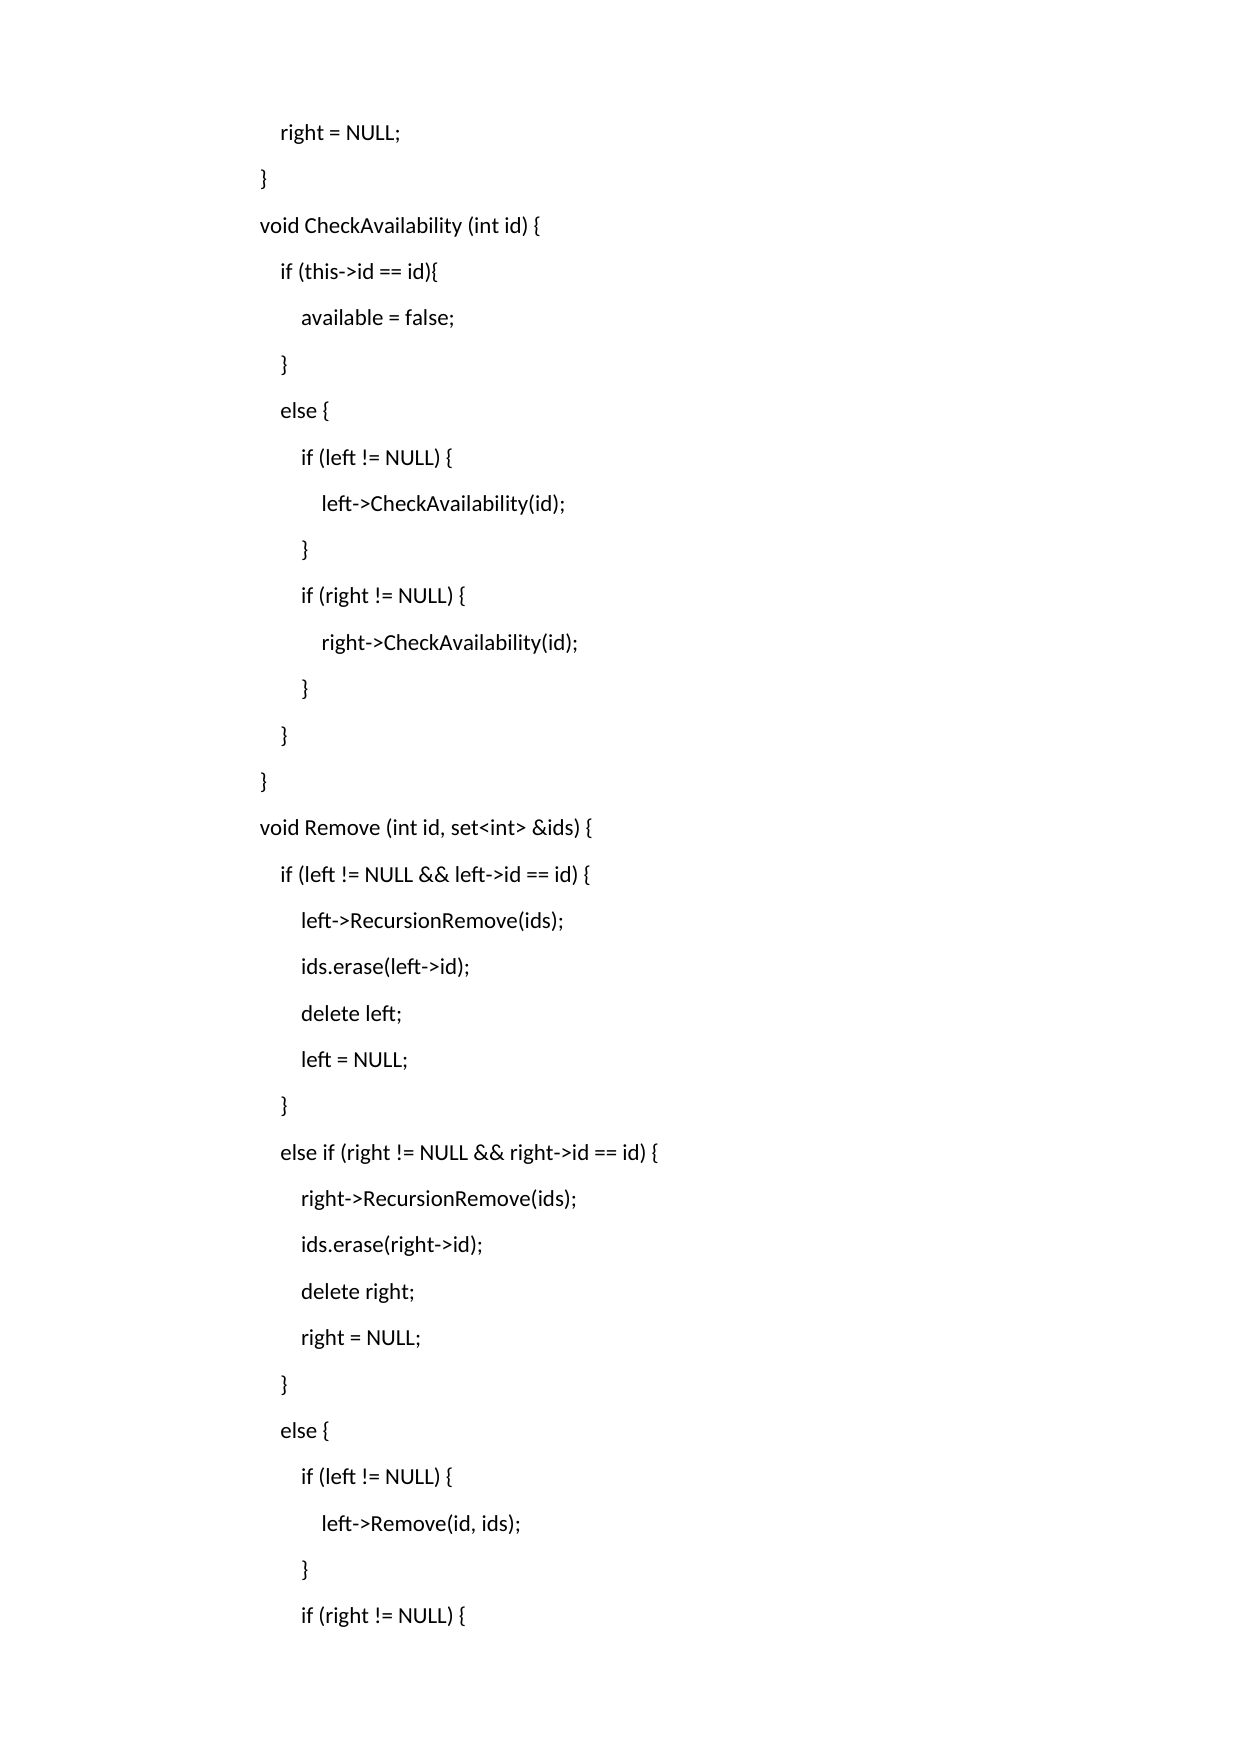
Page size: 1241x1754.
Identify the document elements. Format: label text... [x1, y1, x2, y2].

text if (right != NULL) { [177, 1601, 1152, 1629]
text right->RecursionRemove(ids); [177, 1184, 1152, 1212]
text else { [177, 1416, 1152, 1444]
text delete right; [177, 1277, 1152, 1305]
text } [177, 674, 1152, 702]
text } [177, 1555, 1152, 1583]
text else if (right != NULL && right->id == id) { [177, 1138, 1152, 1166]
text } [177, 767, 1152, 795]
text if (left != NULL) { [177, 1462, 1152, 1490]
text void Remove (int id, set<int> &ids) { [177, 813, 1152, 841]
text left->Remove(id, ids); [177, 1509, 1152, 1537]
text right->CheckAvailability(id); [177, 628, 1152, 656]
text } [177, 164, 1152, 192]
text left->CheckAvailability(id); [177, 489, 1152, 517]
text if (left != NULL) { [177, 443, 1152, 471]
text void CheckAvailability (int id) { [177, 211, 1152, 239]
text } [177, 721, 1152, 749]
text else { [177, 396, 1152, 424]
text } [177, 350, 1152, 378]
text } [177, 535, 1152, 563]
text delete left; [177, 999, 1152, 1027]
text ids.erase(left->id); [177, 952, 1152, 981]
text ids.erase(right->id); [177, 1231, 1152, 1259]
text right = NULL; [177, 118, 1152, 146]
text if (right != NULL) { [177, 582, 1152, 610]
text right = NULL; [177, 1323, 1152, 1351]
text if (left != NULL && left->id == id) { [177, 860, 1152, 888]
text if (this->id == id){ [177, 257, 1152, 285]
text left->RecursionRemove(ids); [177, 906, 1152, 934]
text } [177, 1092, 1152, 1119]
text left = NULL; [177, 1045, 1152, 1073]
text } [177, 1370, 1152, 1398]
text available = false; [177, 303, 1152, 332]
